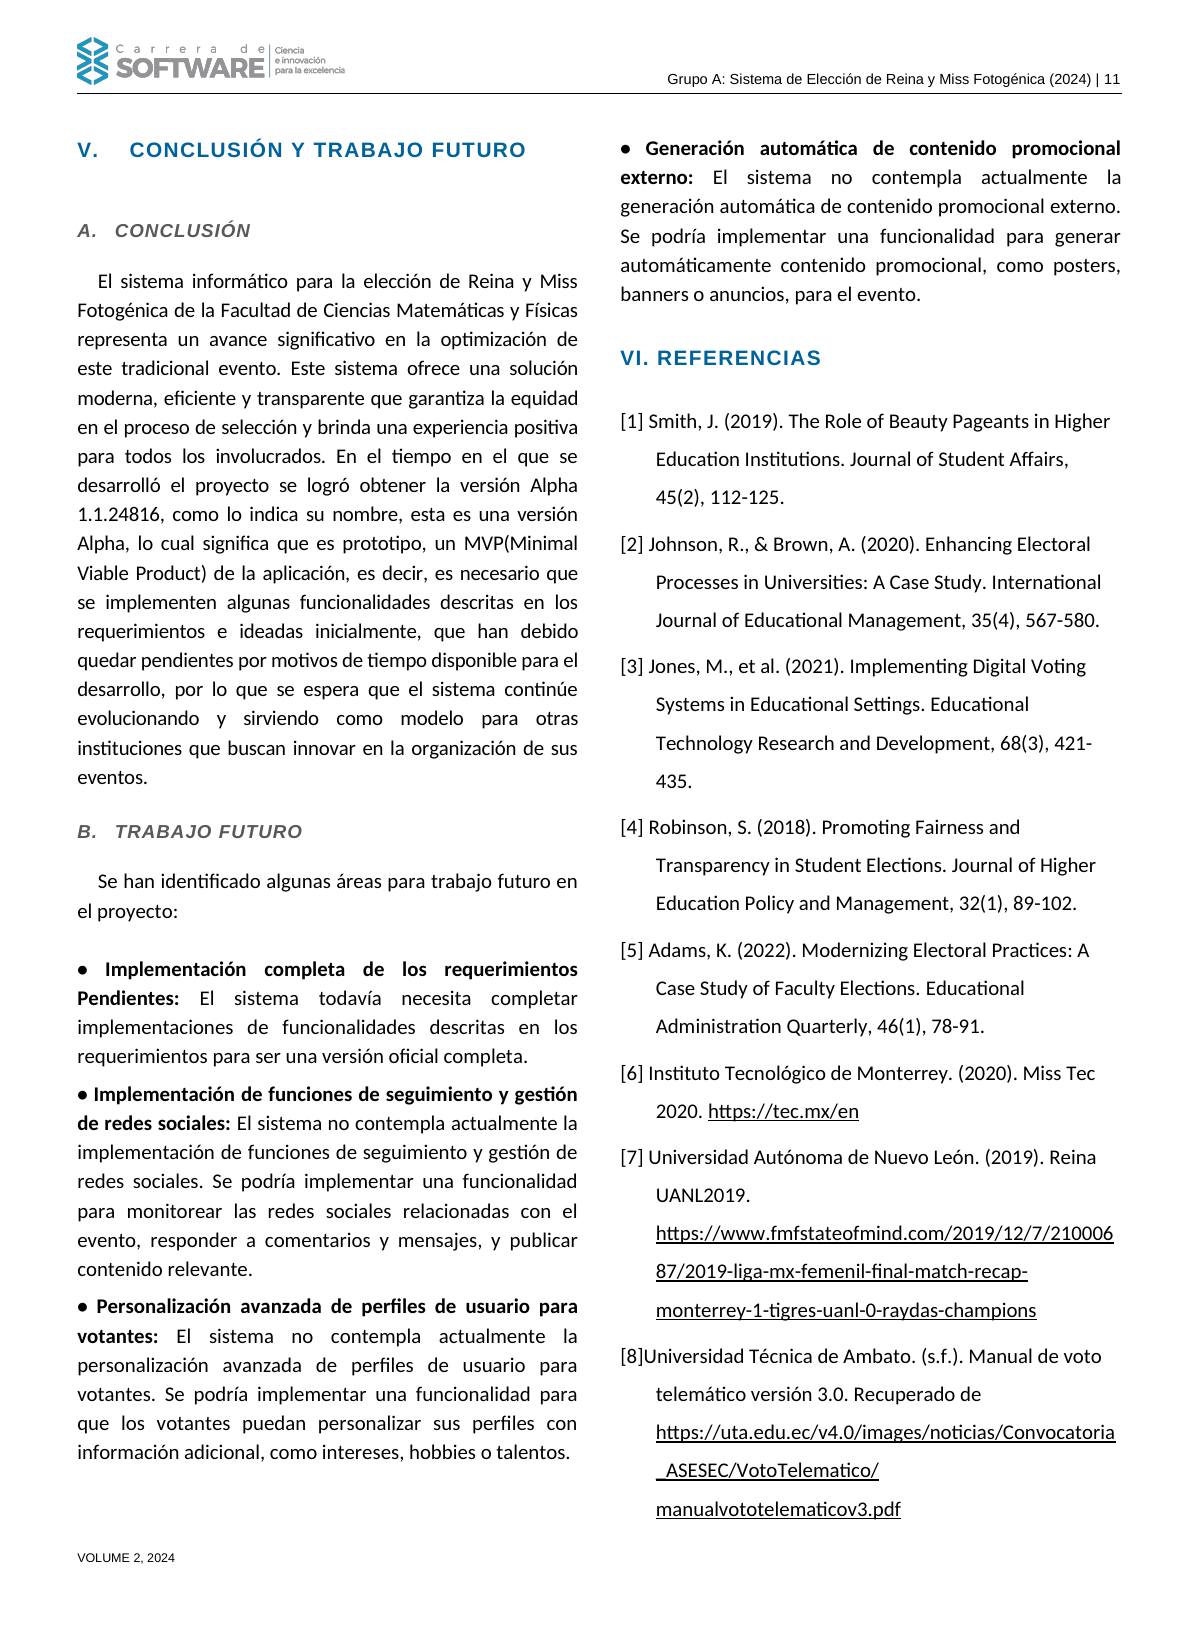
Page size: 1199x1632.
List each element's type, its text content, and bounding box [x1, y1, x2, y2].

text VI. REFERENCIAS [620, 343, 1122, 371]
text [1] Smith, J. (2019). The Role of Beauty Pageants in Higher Education Institutions. Journal of Student Affairs, 45(2), 112-125. [620, 408, 1122, 510]
text • Personalización avanzada de perfiles de usuario para votantes: El sistema no contempla actualmente la personalización avanzada de perfiles de usuario para votantes. Se podría implementar una funcionalidad para que los votantes puedan personalizar sus perfiles con información adicional, como intereses, hobbies o talentos. [77, 1294, 578, 1465]
text [4] Robinson, S. (2018). Promoting Fairness and Transparency in Student Elections. Journal of Higher Education Policy and Management, 32(1), 89-102. [620, 814, 1122, 916]
picture [77, 37, 345, 85]
text [6] Instituto Tecnológico de Monterrey. (2020). Miss Tec 2020. https://tec.mx/en [620, 1060, 1122, 1123]
text El sistema informático para la elección de Reina y Miss Fotogénica de la Facultad de Ciencias Matemáticas y Físicas representa un avance significativo en la optimización de este tradicional evento. Este sistema ofrece una solución moderna, eficiente y transparente que garantiza la equidad en el proceso de selección y brinda una experiencia positiva para todos los involucrados. En el tiempo en el que se desarrolló el proyecto se logró obtener la versión Alpha 1.1.24816, como lo indica su nombre, esta es una versión Alpha, lo cual significa que es prototipo, un MVP(Minimal Viable Product) de la aplicación, es decir, es necesario que se implementen algunas funcionalidades descritas en los requerimientos e ideadas inicialmente, que han debido quedar pendientes por motivos de tiempo disponible para el desarrollo, por lo que se espera que el sistema continúe evolucionando y sirviendo como modelo para otras instituciones que buscan innovar en la organización de sus eventos. [77, 268, 578, 789]
text [2] Johnson, R., & Brown, A. (2020). Enhancing Electoral Processes in Universities: A Case Study. International Journal of Educational Management, 35(4), 567-580. [620, 531, 1122, 632]
text Se han identificado algunas áreas para trabajo futuro en el proyecto: [77, 869, 578, 923]
text V. CONCLUSIÓN Y TRABAJO FUTURO [77, 135, 578, 164]
text [3] Jones, M., et al. (2021). Implementing Digital Voting Systems in Educational Settings. Educational Technology Research and Development, 68(3), 421-435. [620, 653, 1122, 793]
text B. TRABAJO FUTURO [77, 818, 578, 843]
text A. CONCLUSIÓN [77, 217, 578, 243]
text [7] Universidad Autónoma de Nuevo León. (2019). Reina UANL2019. https://www.fmfstateofmind.com/2019/12/7/21000687/2019-liga-mx-femenil-final-match-recap-monterrey-1-tigres-uanl-0-raydas-champions [620, 1144, 1122, 1322]
text • Generación automática de contenido promocional externo: El sistema no contempla actualmente la generación automática de contenido promocional externo. Se podría implementar una funcionalidad para generar automáticamente contenido promocional, como posters, banners o anuncios, para el evento. [620, 135, 1122, 307]
text [5] Adams, K. (2022). Modernizing Electoral Practices: A Case Study of Faculty Elections. Educational Administration Quarterly, 46(1), 78-91. [620, 937, 1122, 1039]
text • Implementación completa de los requerimientos Pendientes: El sistema todavía necesita completar implementaciones de funcionalidades descritas en los requerimientos para ser una versión oficial completa. [77, 956, 578, 1069]
text [8]Universidad Técnica de Ambato. (s.f.). Manual de voto telemático versión 3.0. Recuperado de https://uta.edu.ec/v4.0/images/noticias/Convocatoria_ASESEC/VotoTelematico/manualvototelematicov3.pdf [620, 1343, 1122, 1521]
text • Implementación de funciones de seguimiento y gestión de redes sociales: El sistema no contempla actualmente la implementación de funciones de seguimiento y gestión de redes sociales. Se podría implementar una funcionalidad para monitorear las redes sociales relacionadas con el evento, responder a comentarios y mensajes, y publicar contenido relevante. [77, 1081, 578, 1282]
